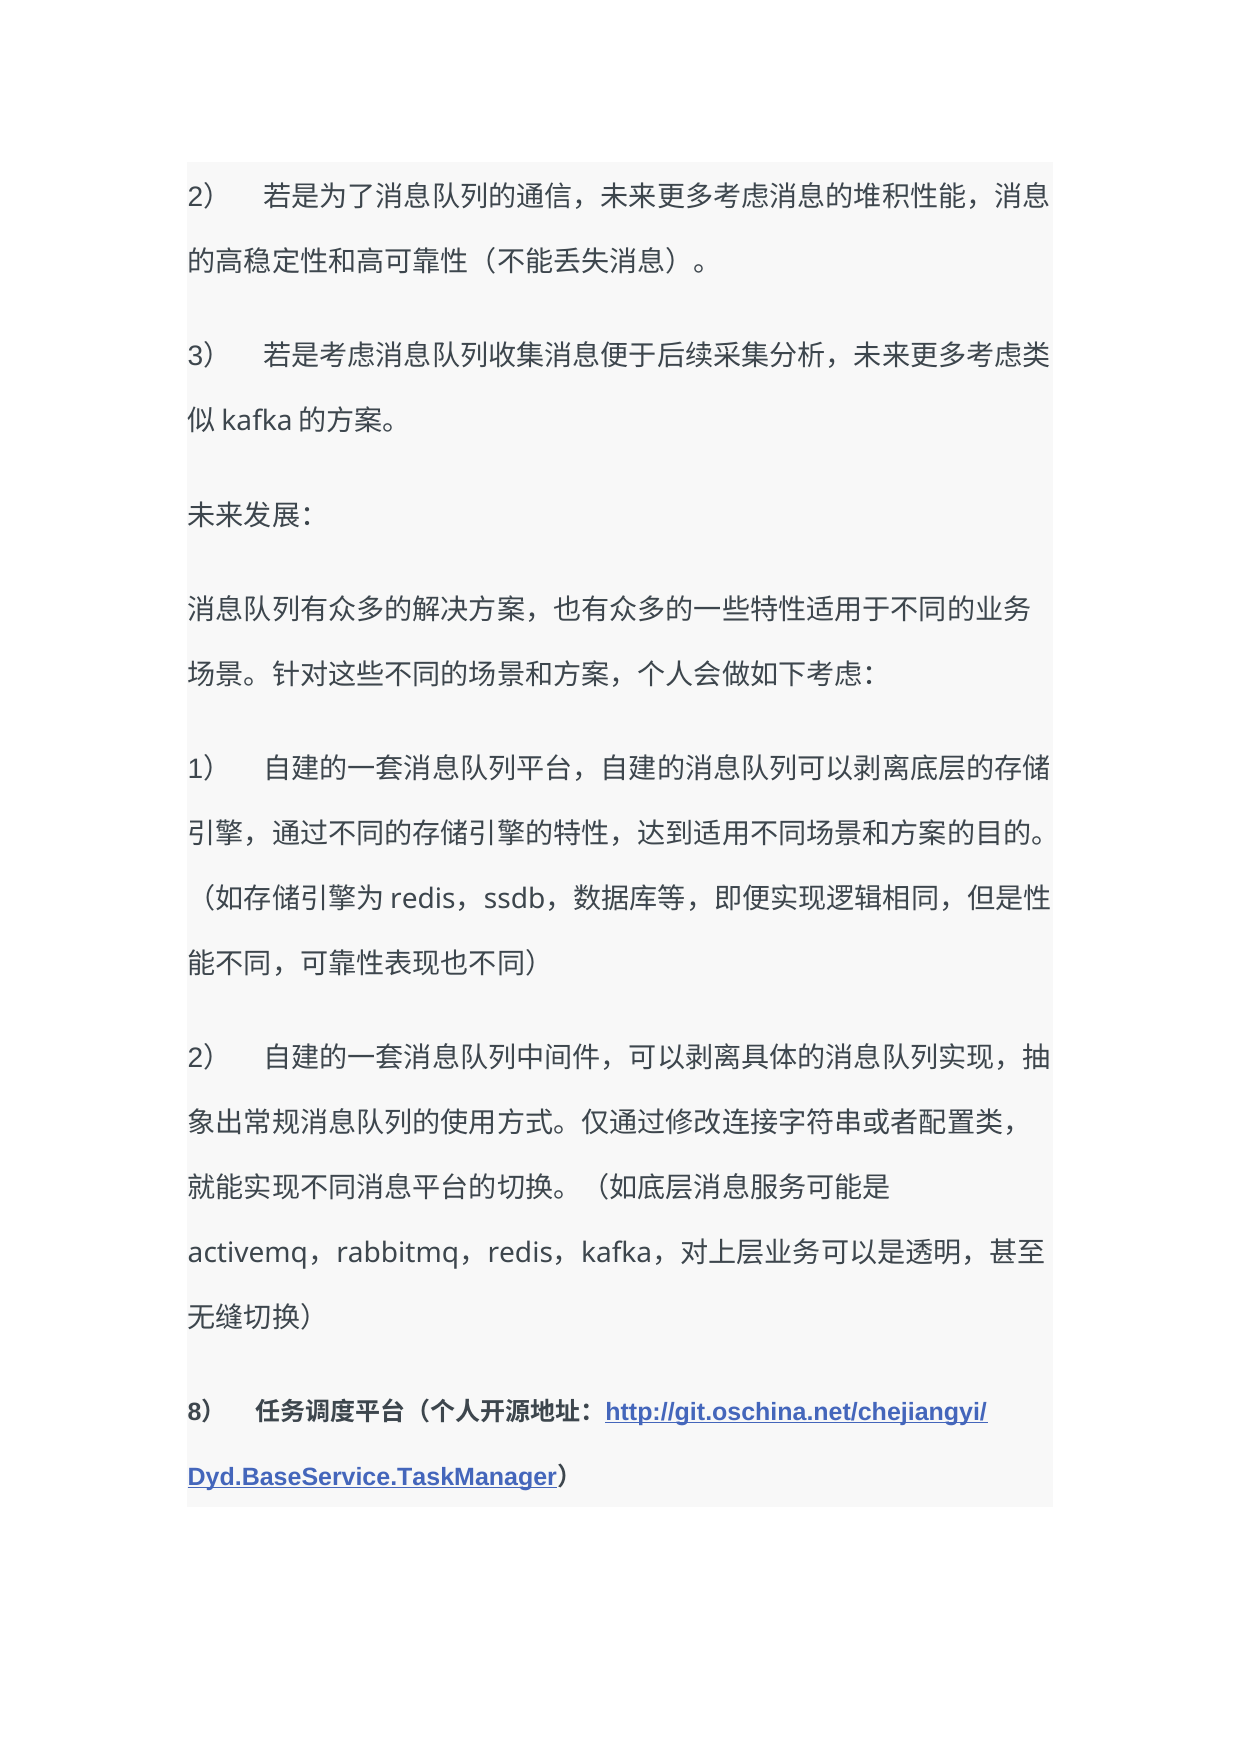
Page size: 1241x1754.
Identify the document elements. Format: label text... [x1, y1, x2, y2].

text 1） 自建的一套消息队列平台，自建的消息队列可以剥离底层的存储引擎，通过不同的存储引擎的特性，达到适用不同场景和方案的目的。（如存储引擎为redis，ssdb，数据库等，即便实现逻辑相同，但是性能不同，可靠性表现也不同） [187, 734, 1053, 994]
text 8） 任务调度平台（个人开源地址：http://git.oschina.net/chejiangyi/Dyd.BaseService.TaskManager） [187, 1377, 1053, 1507]
text 未来发展： [187, 480, 1053, 545]
text 2） 若是为了消息队列的通信，未来更多考虑消息的堆积性能，消息的高稳定性和高可靠性（不能丢失消息）。 [187, 162, 1053, 292]
text 2） 自建的一套消息队列中间件，可以剥离具体的消息队列实现，抽象出常规消息队列的使用方式。仅通过修改连接字符串或者配置类，就能实现不同消息平台的切换。（如底层消息服务可能是activemq，rabbitmq，redis，kafka，对上层业务可以是透明，甚至无缝切换） [187, 1023, 1053, 1348]
text 消息队列有众多的解决方案，也有众多的一些特性适用于不同的业务场景。针对这些不同的场景和方案，个人会做如下考虑： [187, 574, 1053, 704]
text 3） 若是考虑消息队列收集消息便于后续采集分析，未来更多考虑类似kafka的方案。 [187, 321, 1053, 451]
